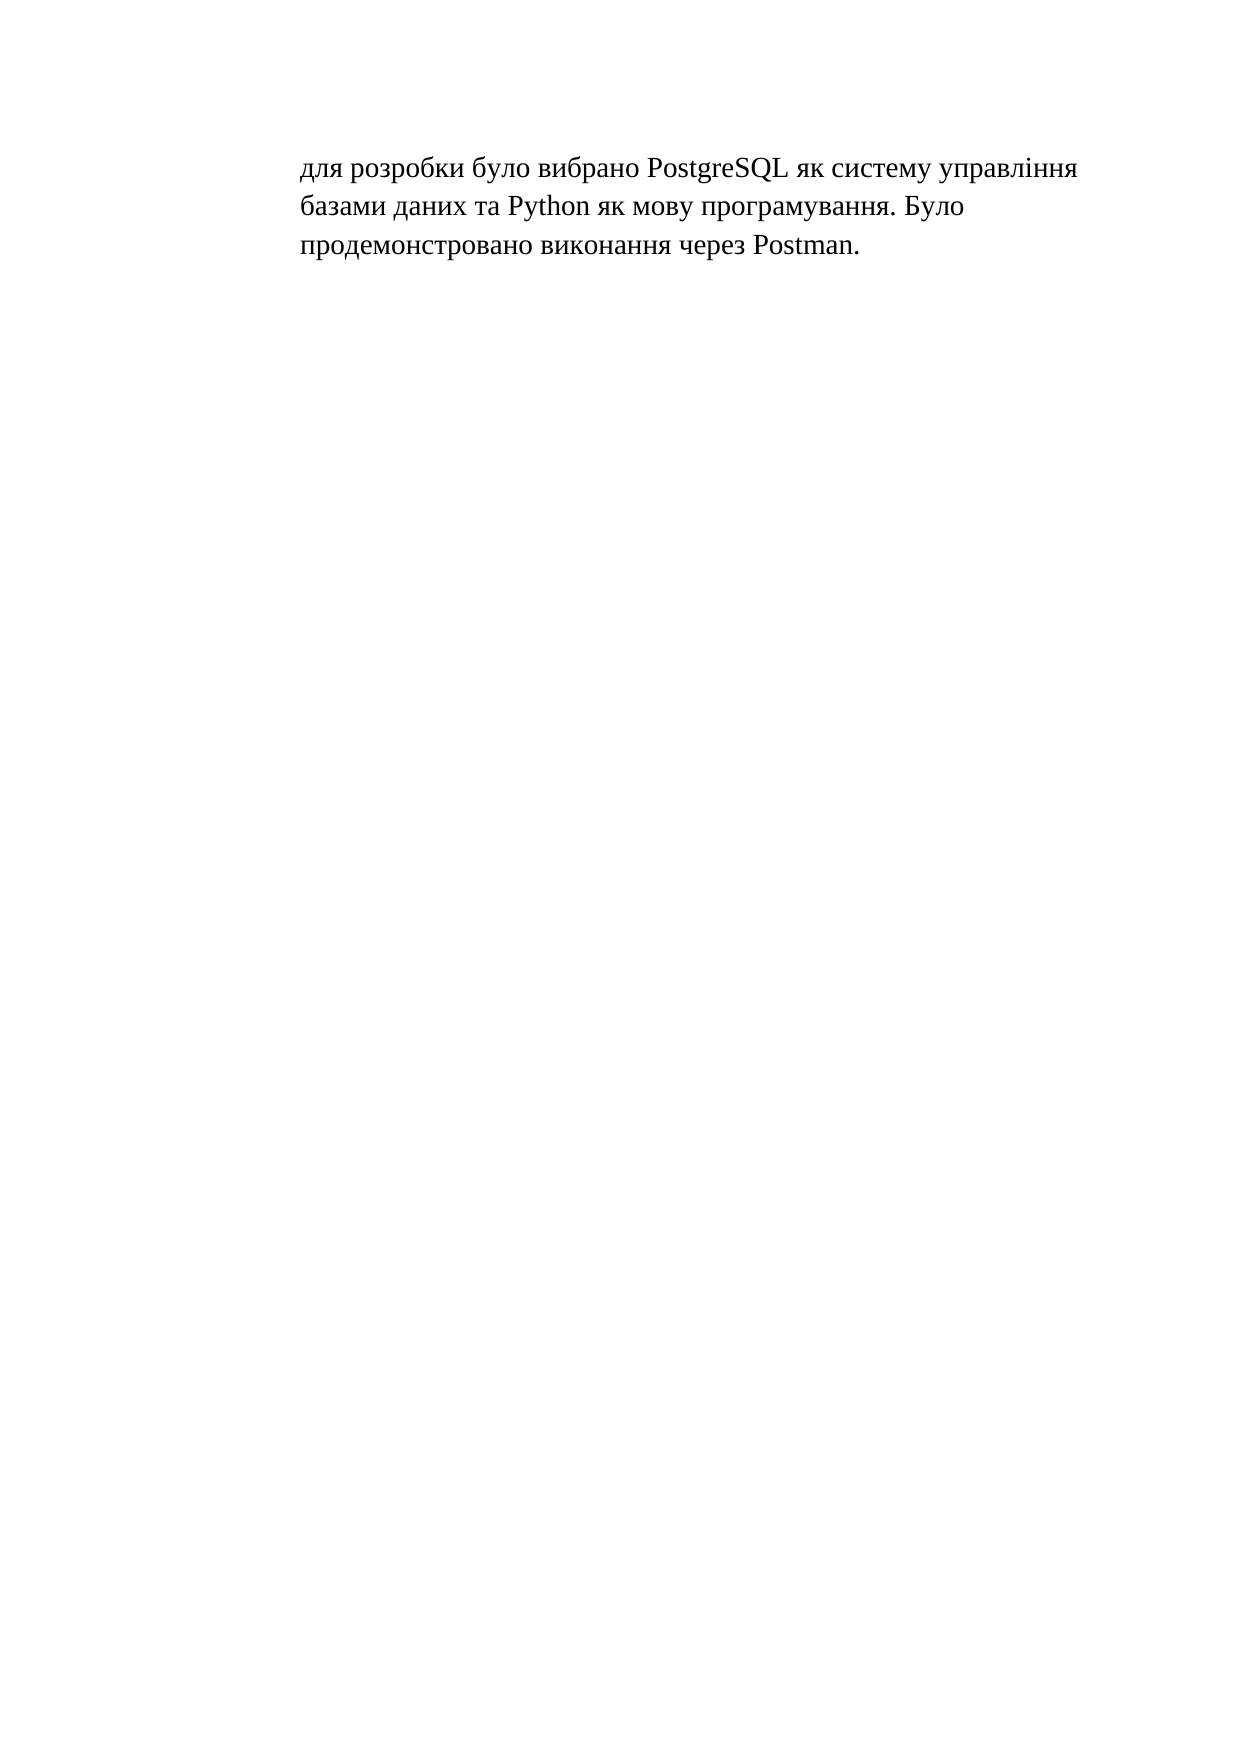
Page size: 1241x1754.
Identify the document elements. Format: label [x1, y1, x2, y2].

text [300, 150, 1090, 261]
